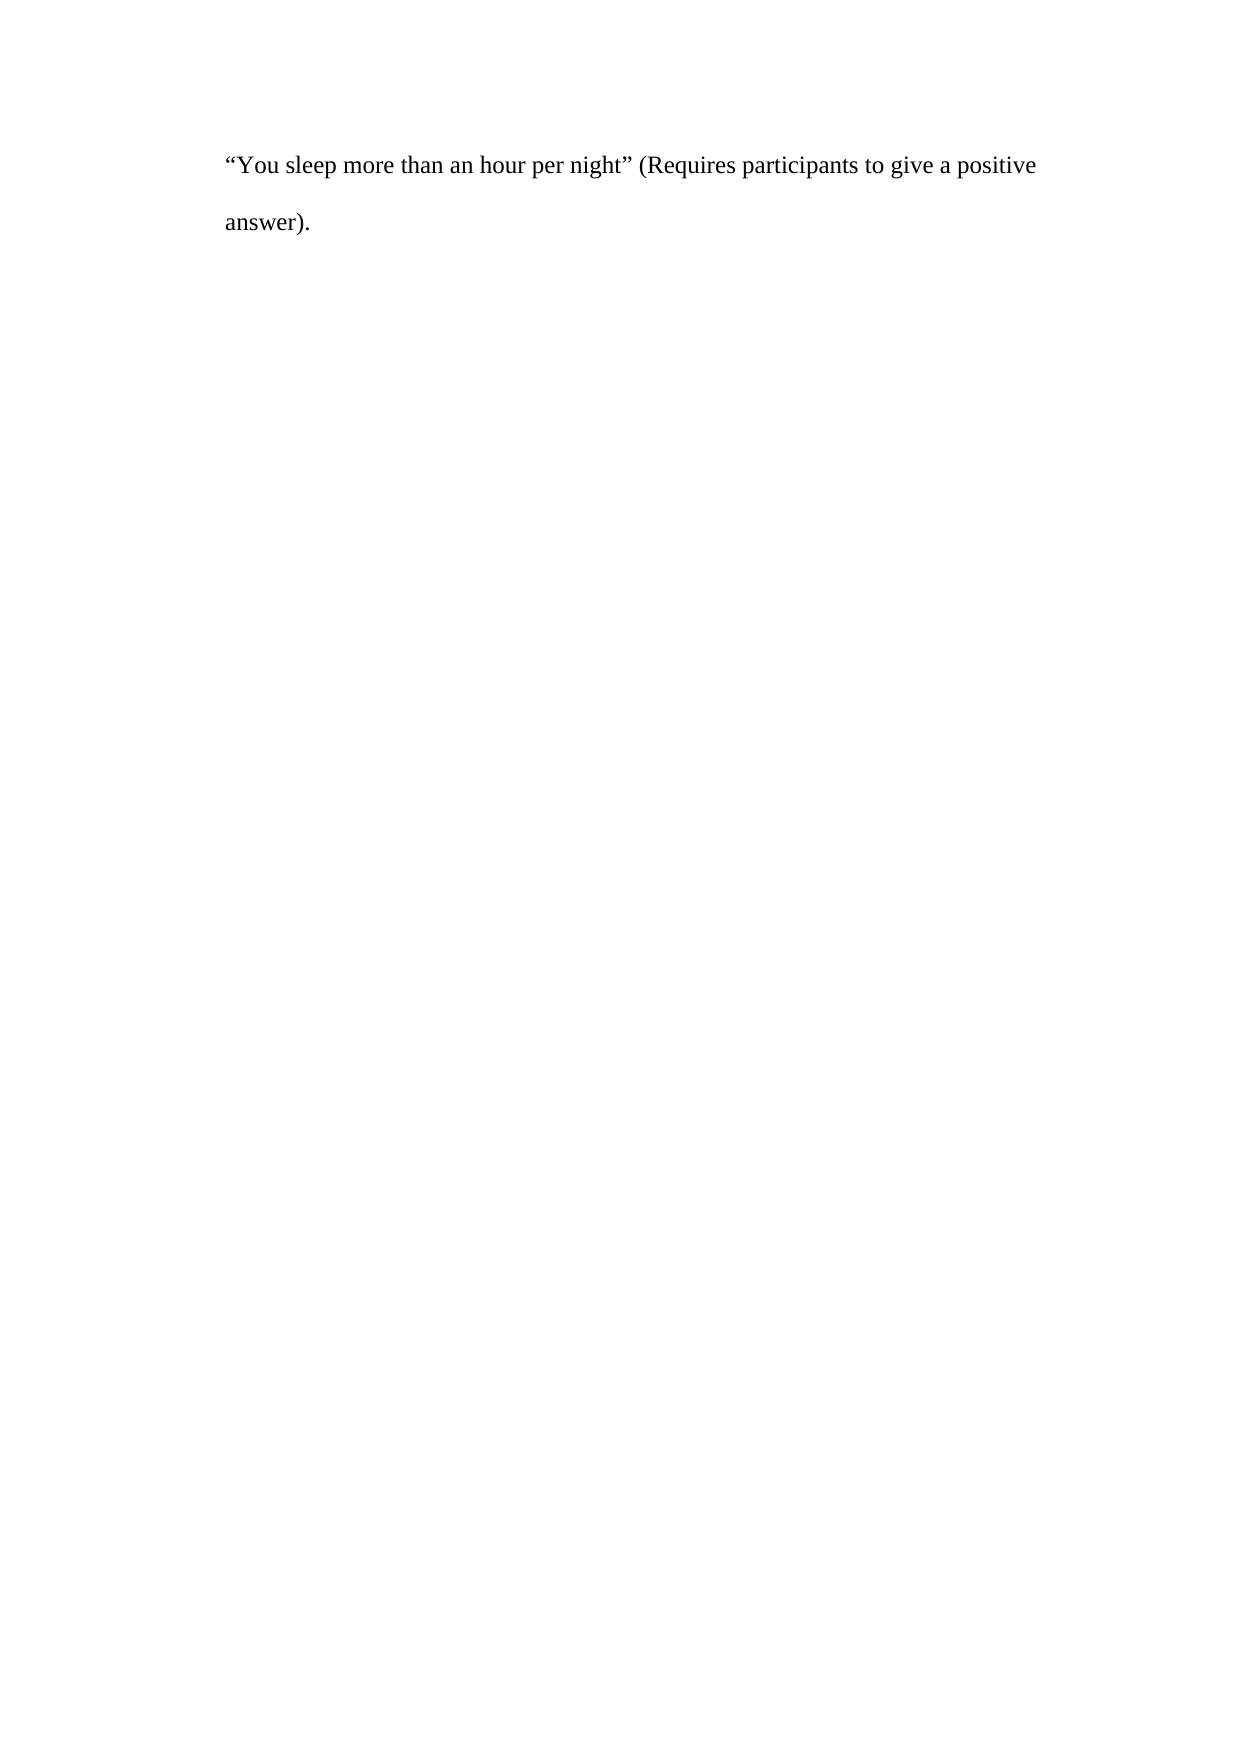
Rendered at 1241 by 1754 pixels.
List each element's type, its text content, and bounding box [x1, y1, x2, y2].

text “You sleep more than an hour per night” (Requires participants to give a positive answer). [225, 150, 1090, 236]
